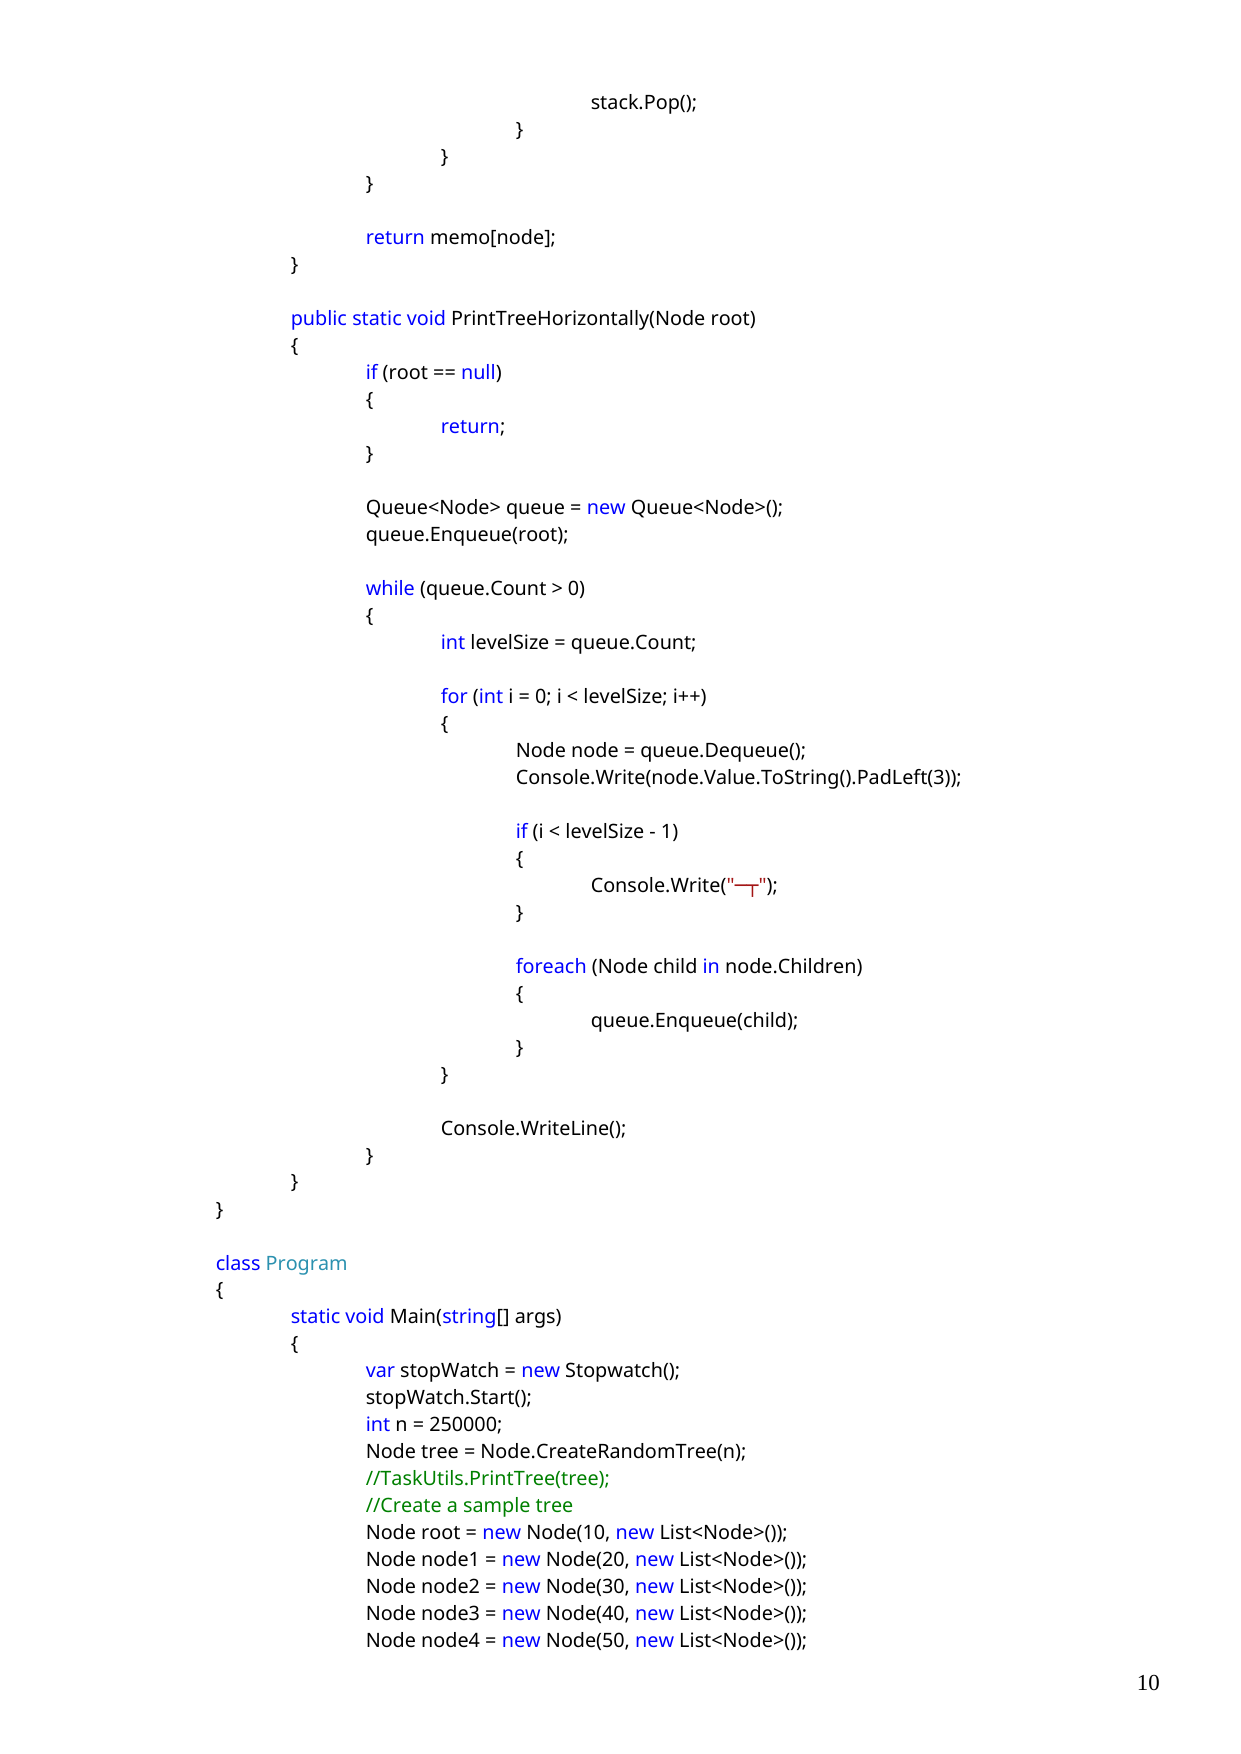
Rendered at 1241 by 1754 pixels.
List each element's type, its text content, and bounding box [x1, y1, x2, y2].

text stopWatch.Start(); [141, 1384, 1181, 1411]
text { [141, 979, 1181, 1006]
text } [141, 439, 1181, 466]
text stack.Pop(); [141, 89, 1181, 116]
text { [141, 385, 1181, 412]
text Node node2 = new Node(30, new List<Node>()); [141, 1572, 1181, 1599]
text while (queue.Count > 0) [141, 574, 1181, 601]
text { [141, 1276, 1181, 1303]
text int levelSize = queue.Count; [141, 628, 1181, 655]
text //TaskUtils.PrintTree(tree); [141, 1464, 1181, 1492]
text static void Main(string[] args) [141, 1303, 1181, 1330]
text } [141, 251, 1181, 277]
text if (i < levelSize - 1) [141, 817, 1181, 844]
text } [141, 116, 1181, 143]
text { [141, 331, 1181, 358]
text Node node3 = new Node(40, new List<Node>()); [141, 1599, 1181, 1626]
text Node node = queue.Dequeue(); [141, 736, 1181, 763]
text { [141, 601, 1181, 628]
text //Create a sample tree [141, 1492, 1181, 1518]
text { [141, 844, 1181, 871]
text Node tree = Node.CreateRandomTree(n); [141, 1438, 1181, 1464]
text Console.Write("─┬"); [141, 871, 1181, 898]
text } [141, 1060, 1181, 1087]
text Node node4 = new Node(50, new List<Node>()); [141, 1626, 1181, 1653]
text { [141, 709, 1181, 736]
text { [141, 1330, 1181, 1357]
text Console.WriteLine(); [141, 1114, 1181, 1141]
text Node root = new Node(10, new List<Node>()); [141, 1518, 1181, 1546]
text for (int i = 0; i < levelSize; i++) [141, 682, 1181, 709]
text } [141, 1141, 1181, 1168]
text int n = 250000; [141, 1411, 1181, 1438]
text } [141, 898, 1181, 925]
text if (root == null) [141, 358, 1181, 385]
text } [141, 1168, 1181, 1195]
text } [141, 143, 1181, 169]
text class Program [141, 1249, 1181, 1276]
text } [141, 1033, 1181, 1060]
text var stopWatch = new Stopwatch(); [141, 1357, 1181, 1384]
text public static void PrintTreeHorizontally(Node root) [141, 304, 1181, 331]
text } [141, 1195, 1181, 1222]
text Queue<Node> queue = new Queue<Node>(); [141, 493, 1181, 520]
text queue.Enqueue(child); [141, 1006, 1181, 1033]
text } [141, 169, 1181, 197]
text return memo[node]; [141, 223, 1181, 251]
text return; [141, 412, 1181, 439]
text foreach (Node child in node.Children) [141, 952, 1181, 979]
text Node node1 = new Node(20, new List<Node>()); [141, 1546, 1181, 1572]
text Console.Write(node.Value.ToString().PadLeft(3)); [141, 763, 1181, 790]
text queue.Enqueue(root); [141, 520, 1181, 547]
